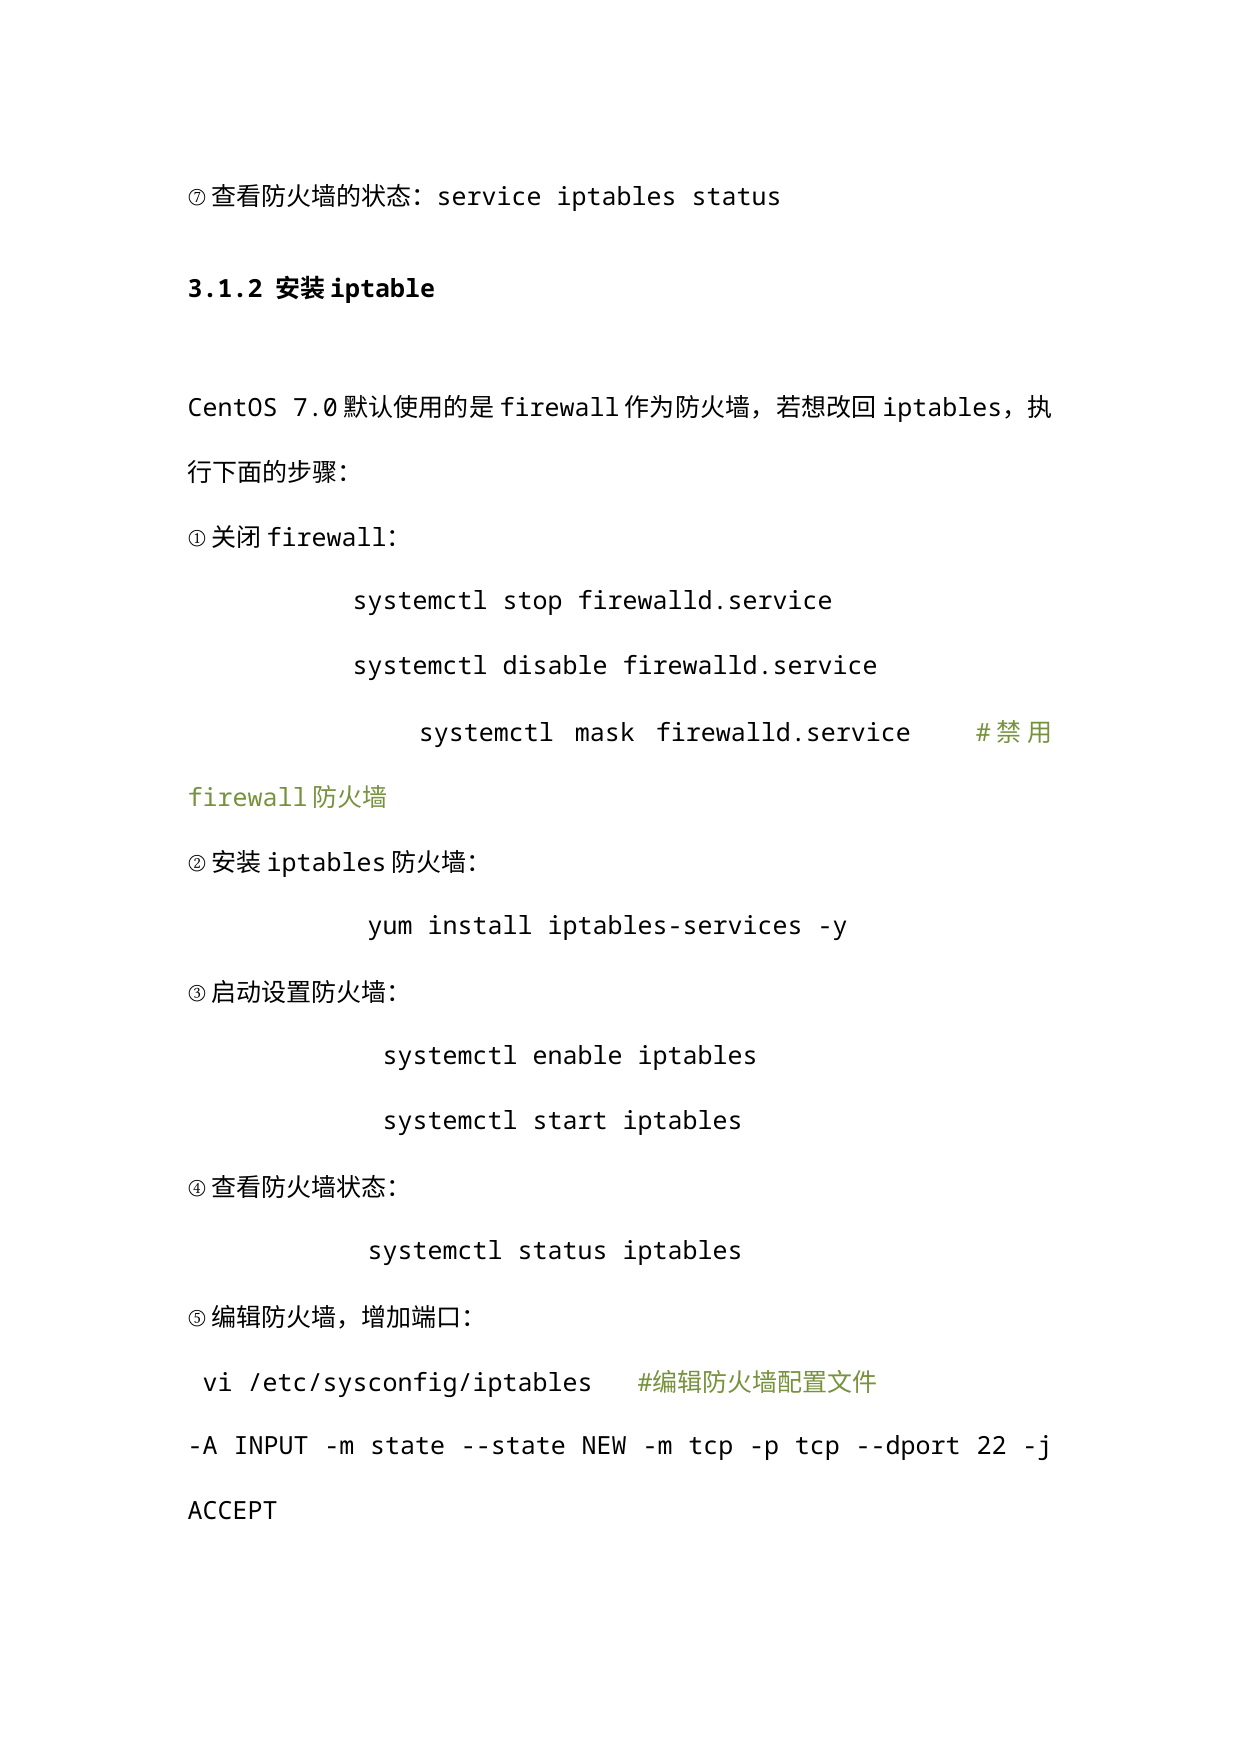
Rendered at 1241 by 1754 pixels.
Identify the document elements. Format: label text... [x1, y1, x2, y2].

text systemctl mask firewalld.service #禁用firewall防火墙 [187, 698, 1053, 828]
text vi /etc/sysconfig/iptables #编辑防火墙配置文件 [187, 1348, 1053, 1413]
text ④查看防火墙状态： [187, 1153, 1053, 1218]
text systemctl enable iptables [187, 1023, 1053, 1088]
text systemctl disable firewalld.service [187, 633, 1053, 698]
text ⑤编辑防火墙，增加端口： [187, 1283, 1053, 1348]
text systemctl stop firewalld.service [187, 568, 1053, 633]
text ②安装iptables防火墙： [187, 828, 1053, 893]
text CentOS 7.0默认使用的是firewall作为防火墙，若想改回iptables，执行下面的步骤： [187, 373, 1053, 503]
subtitle 安装iptable [187, 254, 1053, 319]
text systemctl start iptables [187, 1088, 1053, 1153]
text systemctl status iptables [187, 1218, 1053, 1283]
text -A INPUT -m state --state NEW -m tcp -p tcp --dport 22 -j ACCEPT [187, 1413, 1053, 1543]
text ③启动设置防火墙： [187, 958, 1053, 1023]
text ①关闭firewall： [187, 503, 1053, 568]
text ⑦查看防火墙的状态：service iptables status [187, 162, 1053, 227]
text yum install iptables-services -y [187, 893, 1053, 958]
